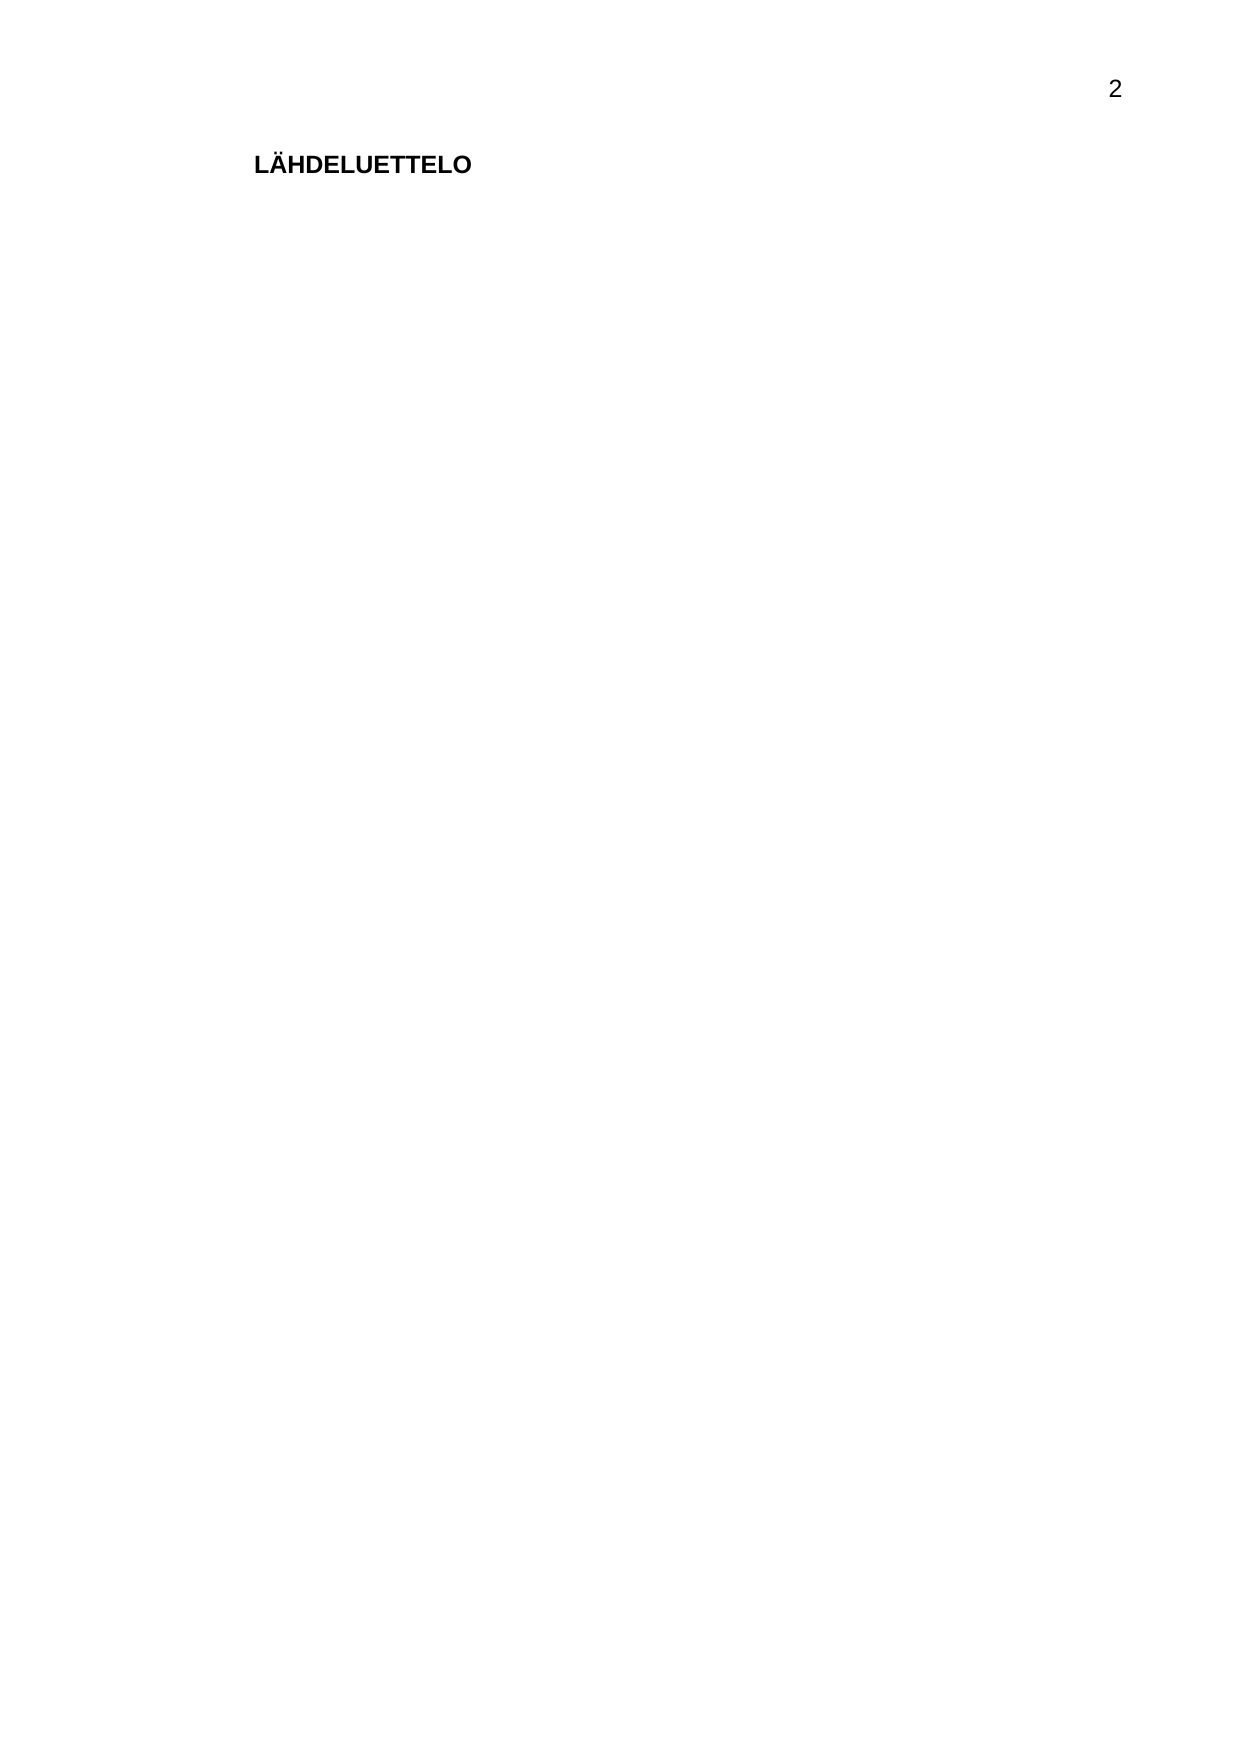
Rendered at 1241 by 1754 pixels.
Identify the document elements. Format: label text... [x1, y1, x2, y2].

text Lähdeluettelo [254, 150, 1122, 179]
